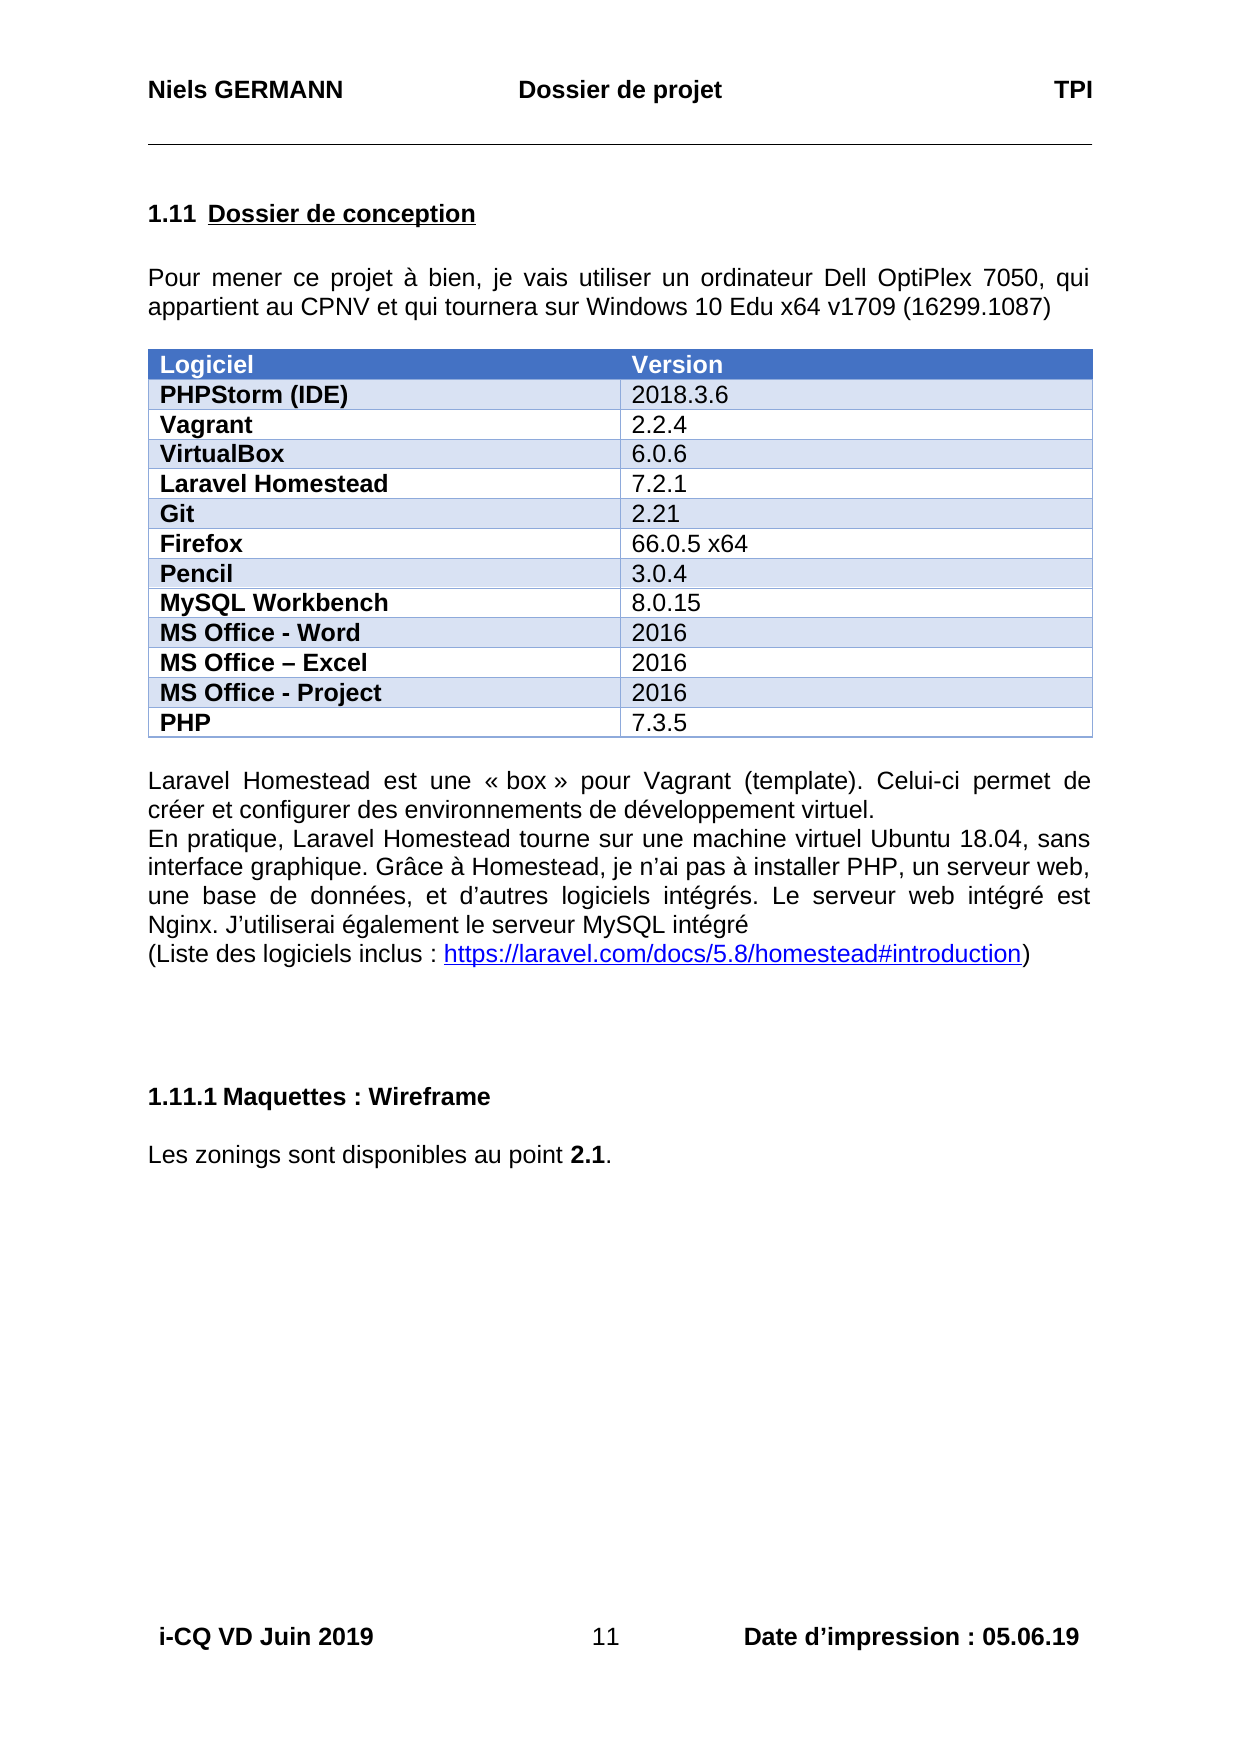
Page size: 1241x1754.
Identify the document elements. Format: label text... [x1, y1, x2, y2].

table_cell 7.3.5 [621, 708, 1092, 736]
table_header Logiciel [149, 350, 620, 379]
table_cell MS Office - Word [149, 618, 620, 647]
table_cell 2018.3.6 [621, 380, 1092, 409]
table_cell MS Office - Project [149, 678, 620, 707]
table_cell Laravel Homestead [149, 469, 620, 498]
table_cell Vagrant [149, 410, 620, 438]
table_header Version [621, 350, 1092, 379]
list (Liste des logiciels inclus : https://laravel.com/docs/5.8/homestead#introduction) [148, 939, 1092, 967]
table_cell VirtualBox [149, 440, 620, 468]
subtitle Dossier de conception [148, 199, 1092, 228]
table_cell 66.0.5 x64 [621, 529, 1092, 558]
table_cell 6.0.6 [621, 440, 1092, 468]
table_cell Git [149, 499, 620, 528]
table_cell Pencil [149, 559, 620, 587]
table_cell PHPStorm (IDE) [149, 380, 620, 409]
list Laravel Homestead est une « box » pour Vagrant (template). Celui-ci permet de créer et configurer des environnements de développement virtuel. [148, 766, 1092, 824]
table_cell 8.0.15 [621, 589, 1092, 617]
table_cell 2.2.4 [621, 410, 1092, 438]
table_cell 2016 [621, 618, 1092, 647]
text Les zonings sont disponibles au point 2.1. [148, 1140, 1092, 1169]
table_cell MS Office – Excel [149, 648, 620, 677]
subtitle Maquettes : Wireframe [148, 1082, 1092, 1111]
table_cell Firefox [149, 529, 620, 558]
table_cell 7.2.1 [621, 469, 1092, 498]
text Pour mener ce projet à bien, je vais utiliser un ordinateur Dell OptiPlex 7050, qui appartient au CPNV et qui tournera sur Windows 10 Edu x64 v1709 (16299.1087) [148, 263, 1092, 320]
table_cell 2.21 [621, 499, 1092, 528]
table_cell 2016 [621, 648, 1092, 677]
table_cell PHP [149, 708, 620, 736]
table_cell MySQL Workbench [149, 589, 620, 617]
list En pratique, Laravel Homestead tourne sur une machine virtuel Ubuntu 18.04, sans interface graphique. Grâce à Homestead, je n’ai pas à installer PHP, un serveur web, une base de données, et d’autres logiciels intégrés. Le serveur web intégré est Nginx. J’utiliserai également le serveur MySQL intégré [148, 824, 1092, 939]
table_cell 2016 [621, 678, 1092, 707]
table_cell 3.0.4 [621, 559, 1092, 587]
